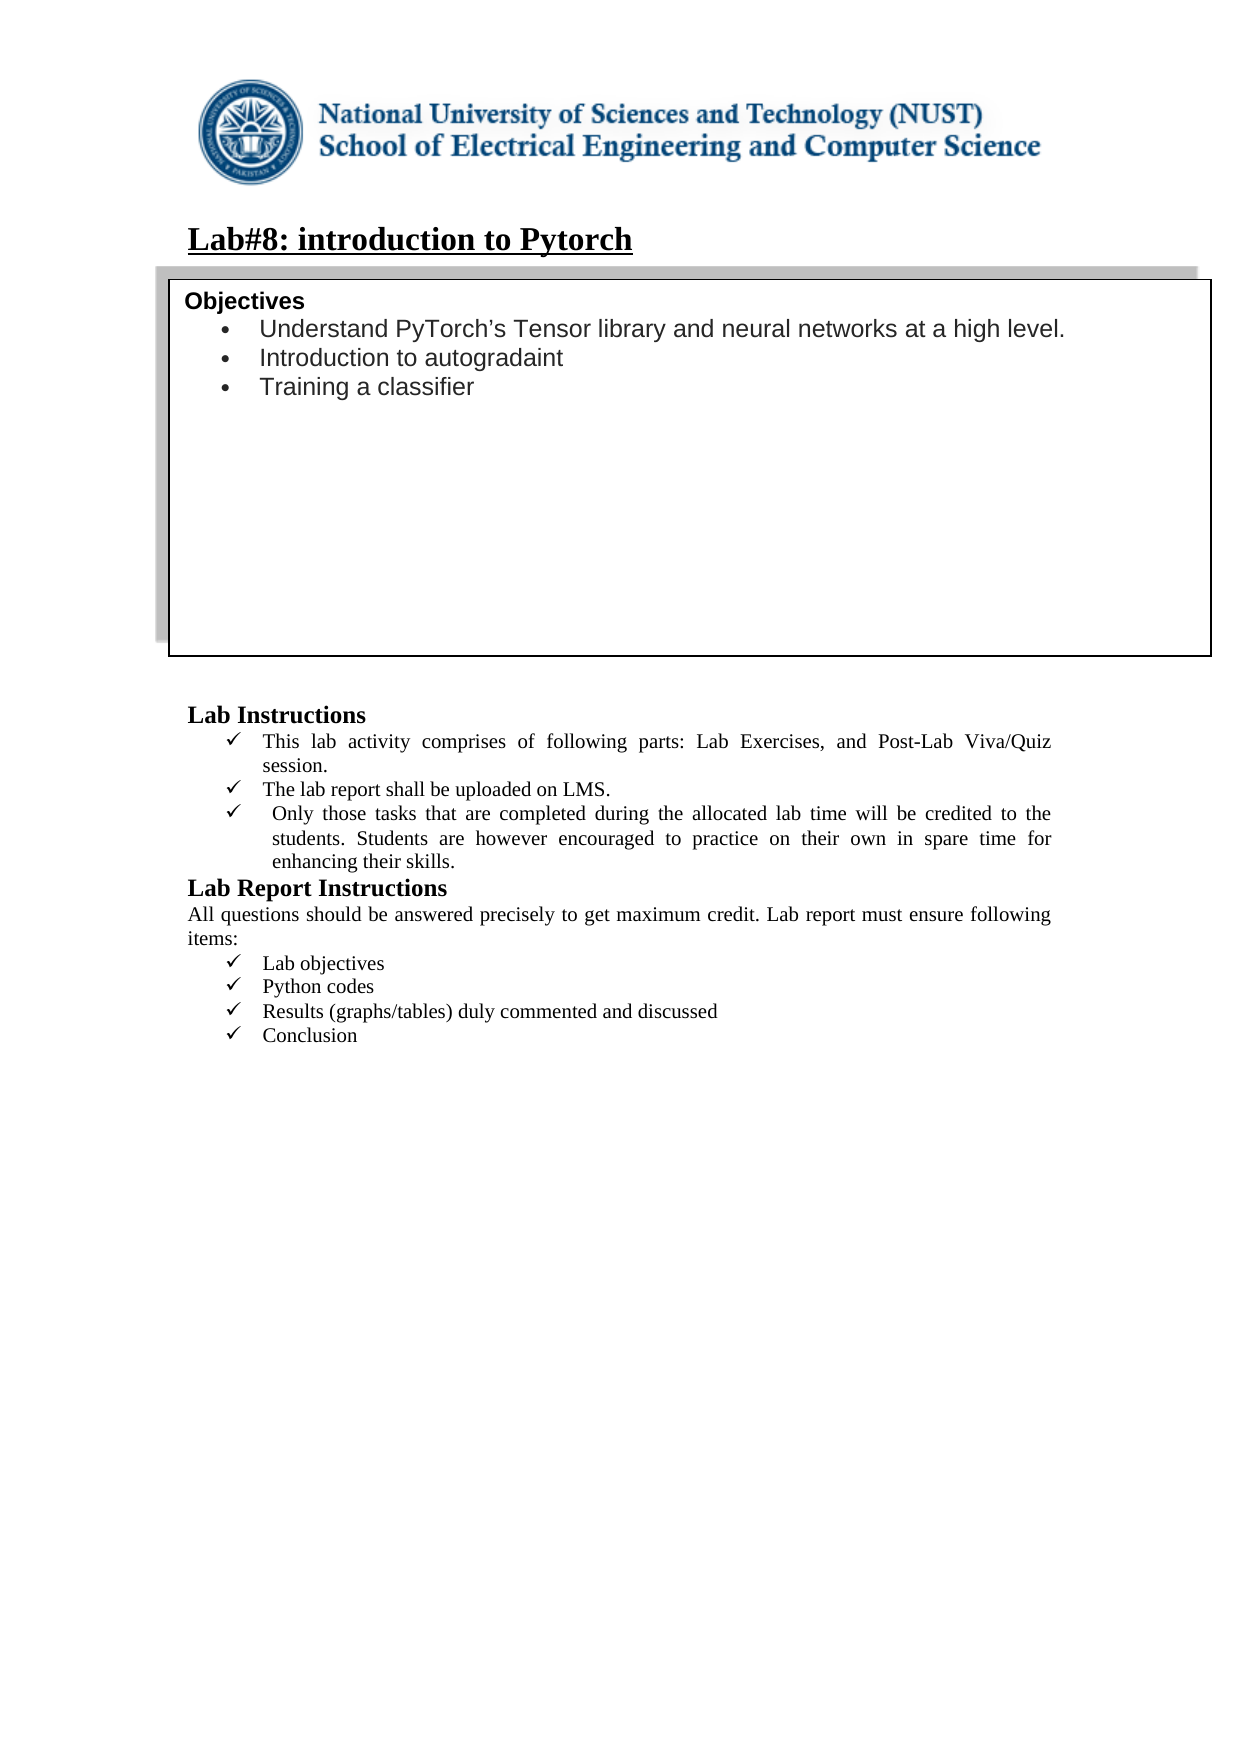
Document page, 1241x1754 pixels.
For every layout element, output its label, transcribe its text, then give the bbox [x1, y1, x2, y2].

list Python codes [225, 974, 1053, 998]
list Conclusion [225, 1023, 1053, 1047]
text Lab#8: introduction to Pytorch [187, 219, 1053, 258]
list This lab activity comprises of following parts: Lab Exercises, and Post-Lab Viva/Quiz session. [225, 729, 1053, 777]
picture [187, 75, 1053, 195]
list The lab report shall be uploaded on LMS. [225, 777, 1053, 801]
list All questions should be answered precisely to get maximum credit. Lab report must ensure following items: [187, 902, 1053, 950]
text Lab Instructions [187, 700, 1053, 729]
text Lab Report Instructions [187, 873, 1053, 902]
list Only those tasks that are completed during the allocated lab time will be credited to the students. Students are however encouraged to practice on their own in spare time for enhancing their skills. [225, 801, 1053, 873]
list Results (graphs/tables) duly commented and discussed [225, 998, 1053, 1023]
list Lab objectives [225, 950, 1053, 974]
